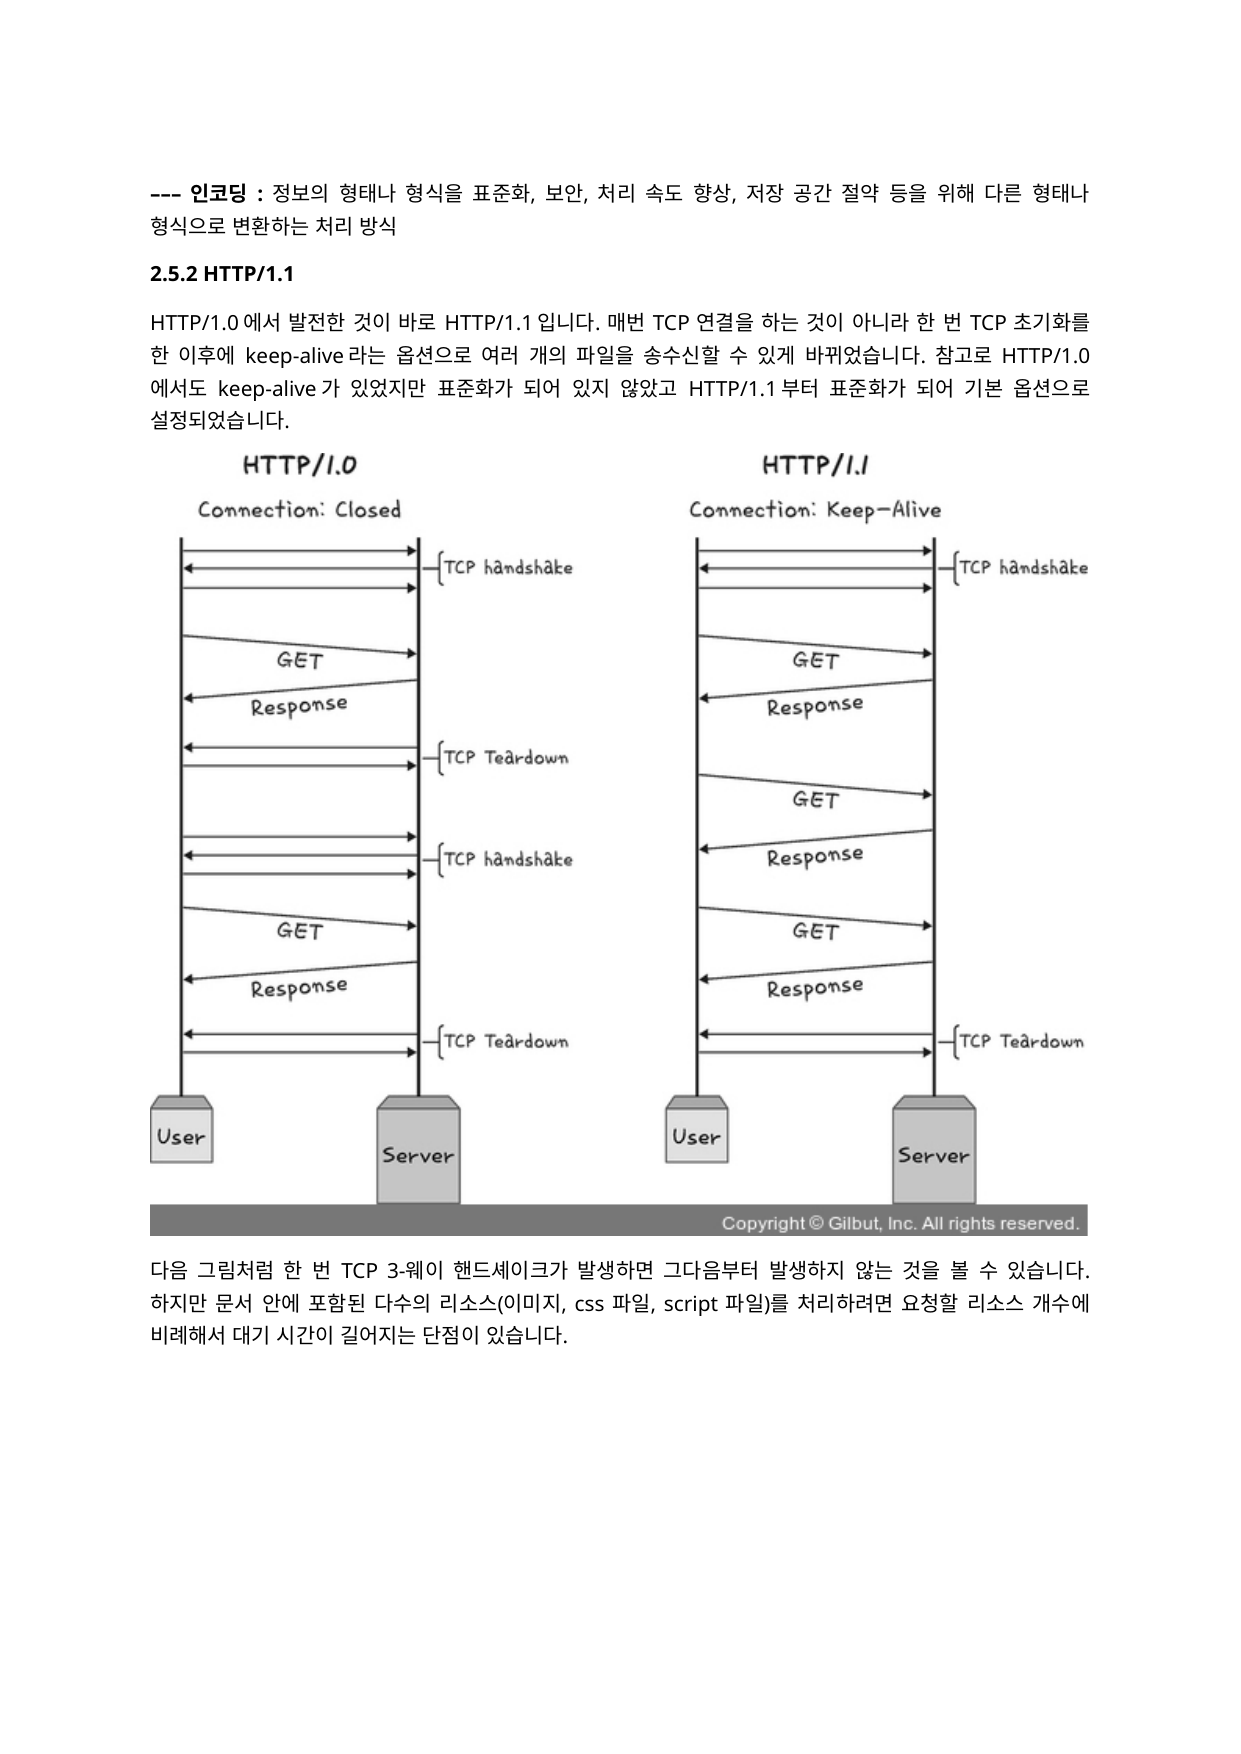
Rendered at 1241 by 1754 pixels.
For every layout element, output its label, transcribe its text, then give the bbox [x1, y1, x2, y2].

text 다음 그림처럼 한 번 TCP 3-웨이 핸드셰이크가 발생하면 그다음부터 발생하지 않는 것을 볼 수 있습니다. 하지만 문서 안에 포함된 다수의 리소스(이미지, css 파일, script 파일)를 처리하려면 요청할 리소스 개수에 비례해서 대기 시간이 길어지는 단점이 있습니다. [150, 1254, 1090, 1350]
text ––– 인코딩 : 정보의 형태나 형식을 표준화, 보안, 처리 속도 향상, 저장 공간 절약 등을 위해 다른 형태나 형식으로 변환하는 처리 방식 [150, 177, 1090, 240]
text 2.5.2 HTTP/1.1 [150, 259, 1090, 288]
text HTTP/1.0에서 발전한 것이 바로 HTTP/1.1입니다. 매번 TCP 연결을 하는 것이 아니라 한 번 TCP 초기화를 한 이후에 keep-alive라는 옵션으로 여러 개의 파일을 송수신할 수 있게 바뀌었습니다. 참고로 HTTP/1.0에서도 keep-alive가 있었지만 표준화가 되어 있지 않았고 HTTP/1.1부터 표준화가 되어 기본 옵션으로 설정되었습니다. [150, 306, 1090, 435]
picture [150, 453, 1088, 1236]
